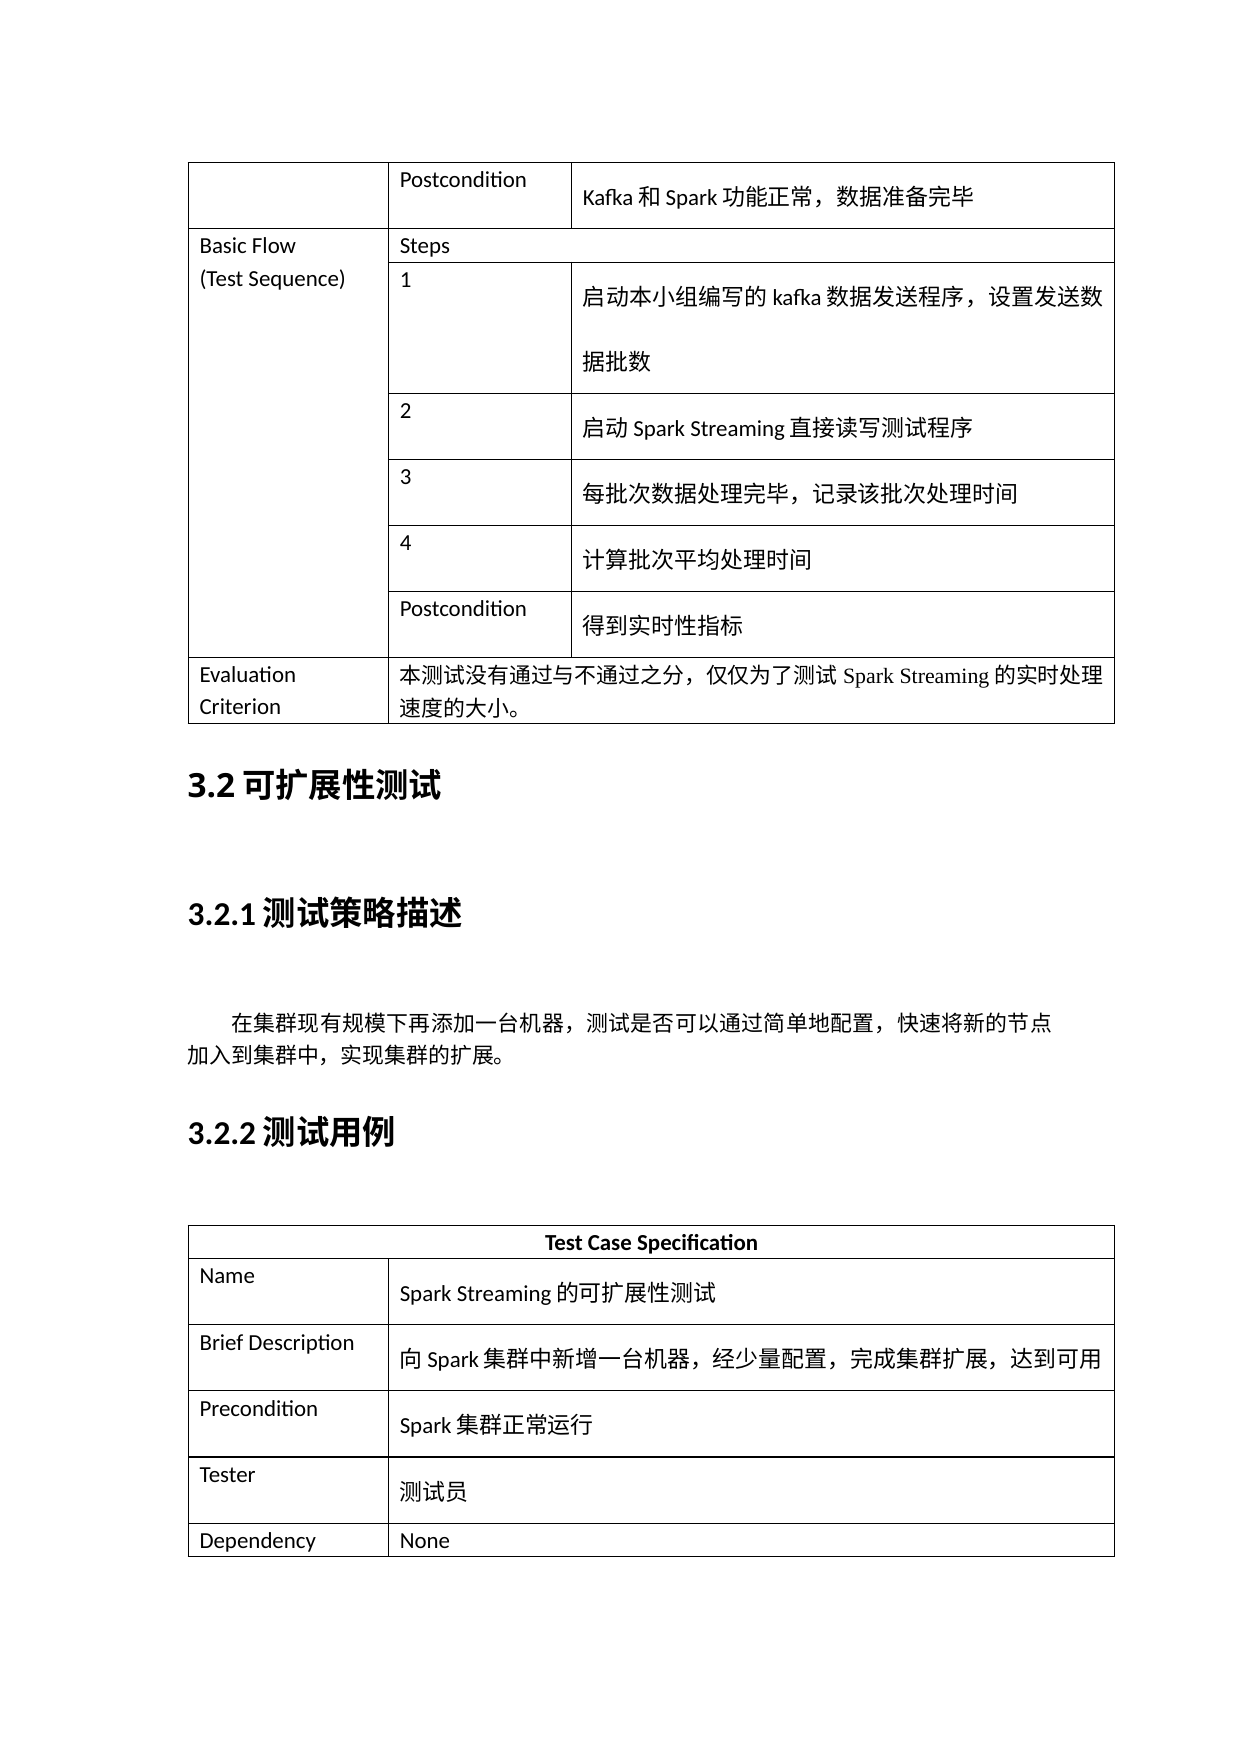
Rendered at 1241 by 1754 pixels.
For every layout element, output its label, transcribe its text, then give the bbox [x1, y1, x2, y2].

table_cell 1 [389, 263, 571, 393]
table_cell None [389, 1524, 1114, 1556]
table_cell 测试员 [389, 1458, 1114, 1522]
table_cell Steps [389, 229, 1114, 262]
table_cell Spark集群正常运行 [389, 1391, 1114, 1456]
table_cell Postcondition [389, 163, 571, 228]
table_cell 向Spark集群中新增一台机器，经少量配置，完成集群扩展，达到可用 [389, 1325, 1114, 1390]
table_header Test Case Specification [189, 1226, 1114, 1258]
table_cell 启动Spark Streaming直接读写测试程序 [572, 394, 1114, 459]
table_cell Evaluation Criterion [189, 658, 388, 723]
table_cell 本测试没有通过与不通过之分，仅仅为了测试Spark Streaming的实时处理速度的大小。 [389, 658, 1114, 723]
subtitle 3.2.1测试策略描述 [187, 878, 1053, 943]
subtitle 3.2.2测试用例 [187, 1098, 1053, 1163]
table_cell Precondition [189, 1391, 388, 1456]
table_cell Spark Streaming的可扩展性测试 [389, 1259, 1114, 1324]
table_cell 启动本小组编写的kafka数据发送程序，设置发送数据批数 [572, 263, 1114, 393]
table_cell 4 [389, 526, 571, 591]
table_cell Postcondition [389, 592, 571, 657]
subtitle 3.2可扩展性测试 [187, 751, 1053, 816]
table_cell Name [189, 1259, 388, 1324]
table_cell Kafka和Spark功能正常，数据准备完毕 [572, 163, 1114, 228]
table_cell 2 [389, 394, 571, 459]
table_cell 3 [389, 460, 571, 525]
text 在集群现有规模下再添加一台机器，测试是否可以通过简单地配置，快速将新的节点加入到集群中，实现集群的扩展。 [187, 1006, 1053, 1071]
table_cell Basic Flow (Test Sequence) [189, 229, 388, 657]
table_cell Tester [189, 1458, 388, 1522]
table_cell Brief Description [189, 1325, 388, 1390]
table_cell Dependency [189, 1524, 388, 1556]
table_cell 得到实时性指标 [572, 592, 1114, 657]
table_cell 每批次数据处理完毕，记录该批次处理时间 [572, 460, 1114, 525]
table_cell 计算批次平均处理时间 [572, 526, 1114, 591]
